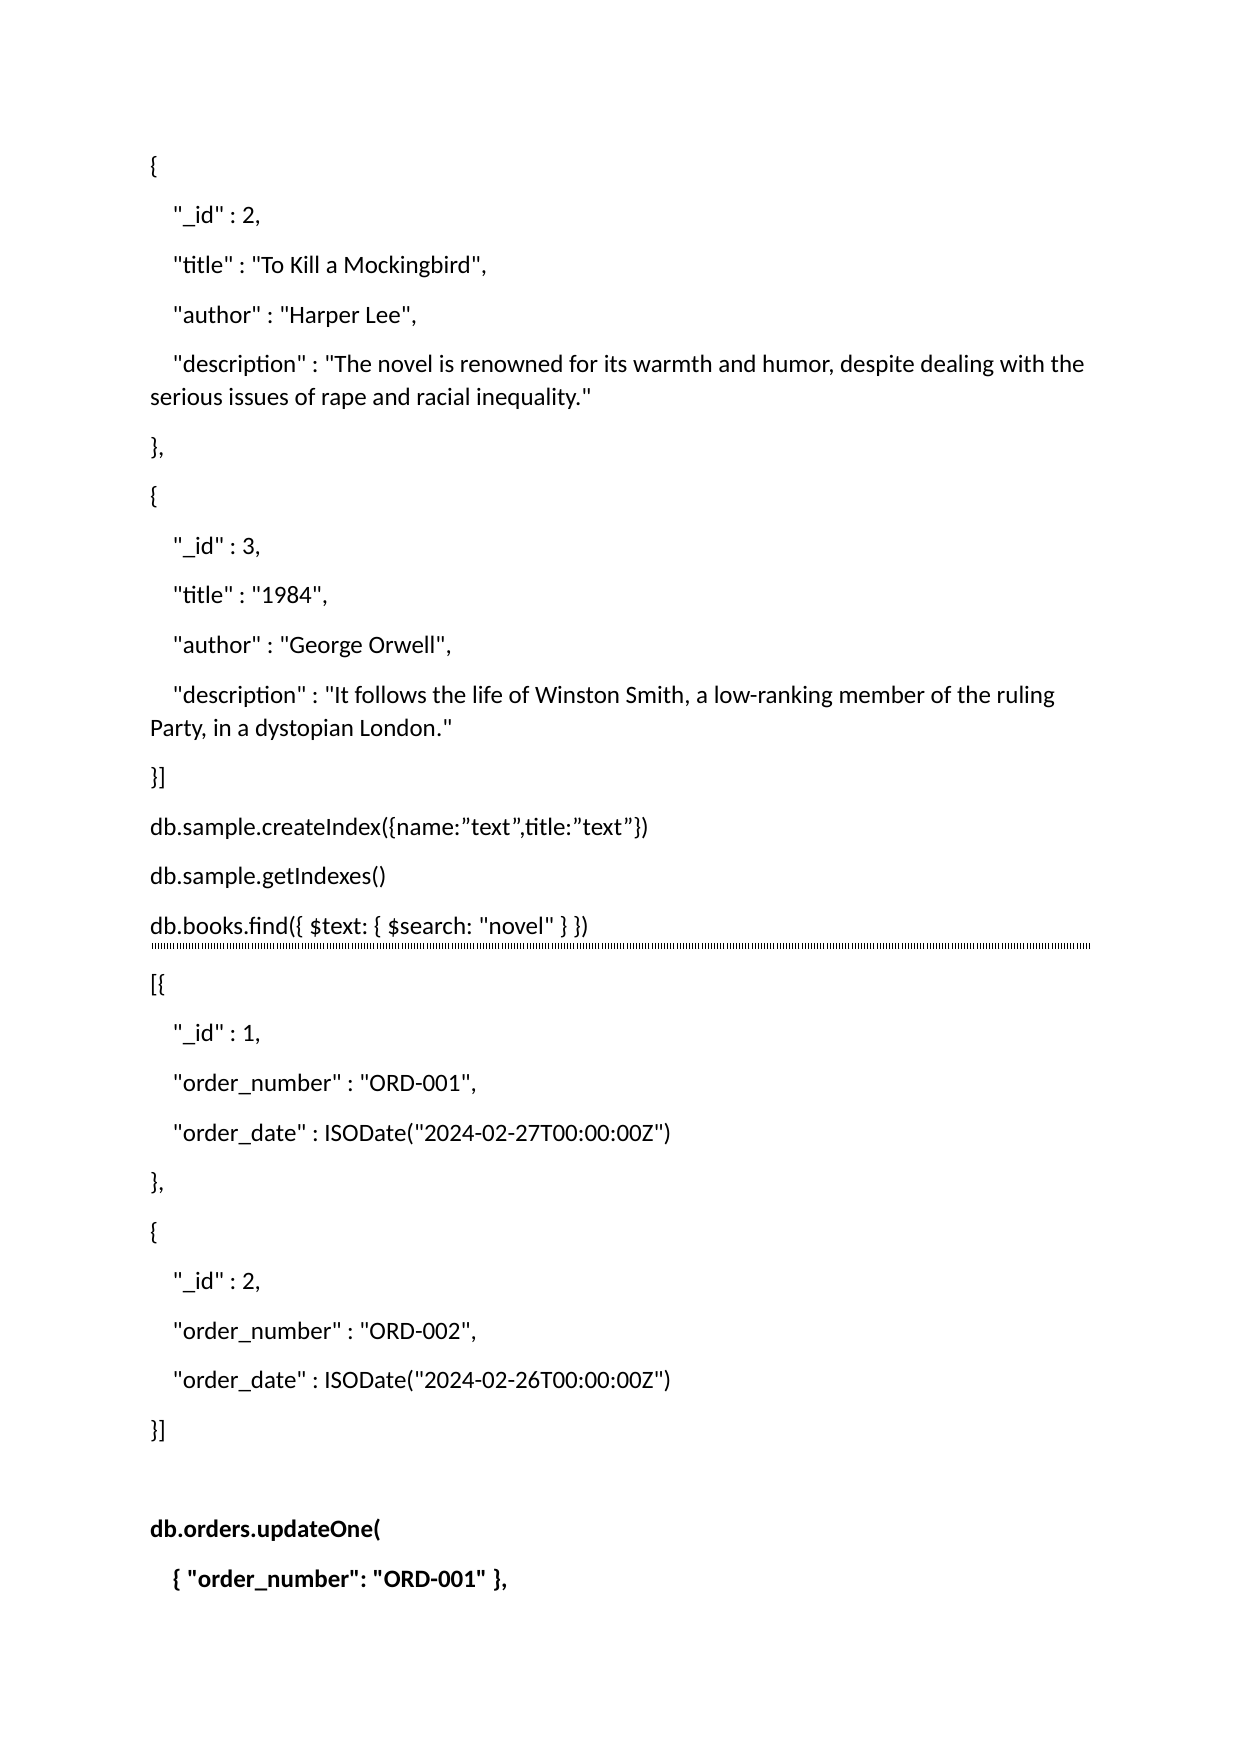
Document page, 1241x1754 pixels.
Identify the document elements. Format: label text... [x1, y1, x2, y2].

text { [150, 150, 1090, 181]
text "title" : "To Kill a Mockingbird", [150, 249, 1090, 280]
text db.sample.getIndexes() [150, 860, 1090, 891]
text }, [150, 431, 1090, 461]
text "order_date" : ISODate("2024-02-26T00:00:00Z") [150, 1364, 1090, 1395]
text db.books.find({ $text: { $search: "novel" } }) [150, 910, 1090, 949]
text "description" : "The novel is renowned for its warmth and humor, despite dealing with the serious issues of rape and racial inequality." [150, 348, 1090, 412]
text { "order_number": "ORD-001" }, [150, 1563, 1090, 1593]
text "_id" : 3, [150, 530, 1090, 561]
text "description" : "It follows the life of Winston Smith, a low-ranking member of the ruling Party, in a dystopian London." [150, 679, 1090, 742]
text }, [150, 1166, 1090, 1197]
text }] [150, 1414, 1090, 1445]
text "order_number" : "ORD-001", [150, 1067, 1090, 1098]
text "author" : "Harper Lee", [150, 299, 1090, 329]
text "order_date" : ISODate("2024-02-27T00:00:00Z") [150, 1117, 1090, 1147]
text "_id" : 2, [150, 199, 1090, 230]
text "_id" : 2, [150, 1265, 1090, 1296]
text "author" : "George Orwell", [150, 629, 1090, 660]
text db.orders.updateOne( [150, 1513, 1090, 1544]
text "order_number" : "ORD-002", [150, 1315, 1090, 1346]
text "_id" : 1, [150, 1017, 1090, 1048]
text "title" : "1984", [150, 579, 1090, 610]
text }] [150, 761, 1090, 792]
text { [150, 1216, 1090, 1246]
text { [150, 480, 1090, 511]
text db.sample.createIndex({name:”text”,title:”text”}) [150, 811, 1090, 841]
text [{ [150, 968, 1090, 998]
